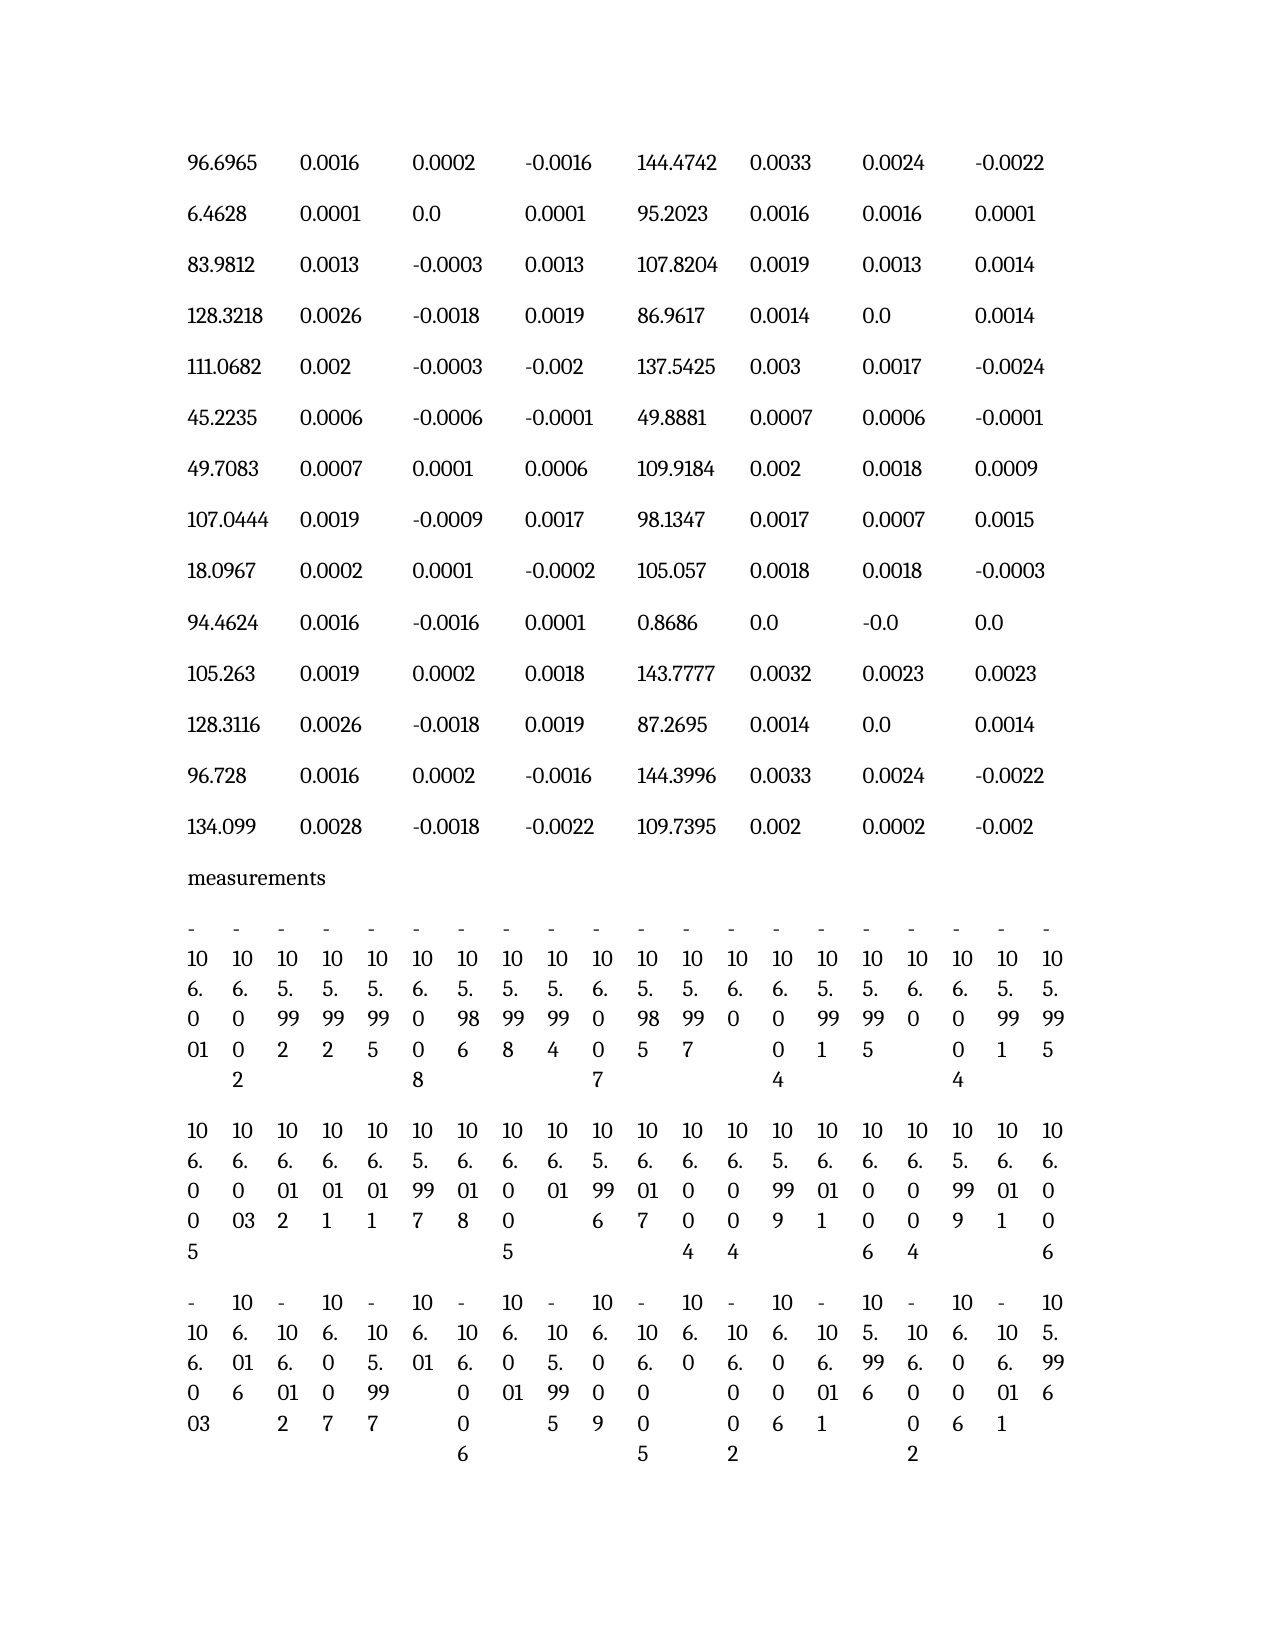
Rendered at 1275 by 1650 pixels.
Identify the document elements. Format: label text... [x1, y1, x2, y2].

table_cell 96.728 [176, 763, 289, 813]
table_cell -0.0022 [964, 763, 1076, 813]
table_cell 105.996 [851, 1290, 896, 1492]
table_cell 106.006 [941, 1290, 986, 1492]
table_header 0.0016 [289, 150, 401, 201]
table_cell 0.0007 [739, 405, 851, 456]
table_cell 87.2695 [626, 711, 739, 762]
table_cell 106.009 [581, 1290, 626, 1492]
table_cell 106.005 [491, 1118, 536, 1289]
table_cell 106.017 [626, 1118, 671, 1289]
table_cell 106.018 [446, 1118, 491, 1289]
table_cell 0.0019 [289, 660, 401, 711]
table_cell -0.0018 [401, 814, 514, 864]
table_cell 45.2235 [176, 405, 289, 456]
table_cell 105.997 [401, 1118, 446, 1289]
table_cell 0.0032 [739, 660, 851, 711]
table_cell 0.0019 [514, 711, 626, 762]
table_cell 111.0682 [176, 354, 289, 405]
table_cell 0.0001 [401, 558, 514, 609]
table_header -105.991 [986, 916, 1031, 1118]
table_cell 134.099 [176, 814, 289, 864]
table_header -106.0 [896, 916, 941, 1118]
table_cell -0.0016 [401, 609, 514, 660]
table_cell 106.001 [491, 1290, 536, 1492]
table_cell 105.263 [176, 660, 289, 711]
table_cell -0.0 [851, 609, 964, 660]
table_cell 109.7395 [626, 814, 739, 864]
table_cell -106.011 [986, 1290, 1031, 1492]
table_cell 128.3218 [176, 303, 289, 354]
table_cell 0.8686 [626, 609, 739, 660]
table_header -106.004 [941, 916, 986, 1118]
table_cell -0.0024 [964, 354, 1076, 405]
table_cell 143.7777 [626, 660, 739, 711]
table_cell 107.8204 [626, 252, 739, 303]
table_cell 0.0014 [964, 711, 1076, 762]
table_cell -105.997 [356, 1290, 401, 1492]
text measurements [187, 864, 1087, 891]
table_header -106.001 [176, 916, 221, 1118]
table_cell 0.0002 [401, 660, 514, 711]
table_header 0.0033 [739, 150, 851, 201]
table_cell 98.1347 [626, 507, 739, 558]
table_cell 0.0 [739, 609, 851, 660]
table_cell 106.004 [716, 1118, 761, 1289]
table_cell 0.0016 [289, 609, 401, 660]
table_cell 0.0017 [514, 507, 626, 558]
table_cell -0.0016 [514, 763, 626, 813]
table_cell 106.01 [401, 1290, 446, 1492]
table_cell -105.995 [536, 1290, 581, 1492]
table_header -105.986 [446, 916, 491, 1118]
table_cell 106.003 [221, 1118, 266, 1289]
table_cell 83.9812 [176, 252, 289, 303]
table_header -105.995 [1031, 916, 1076, 1118]
table_cell 137.5425 [626, 354, 739, 405]
table_cell -0.002 [514, 354, 626, 405]
table_cell -0.0006 [401, 405, 514, 456]
table_cell 106.005 [176, 1118, 221, 1289]
table_cell 0.0023 [964, 660, 1076, 711]
table_cell 0.0002 [401, 763, 514, 813]
table_cell 0.0018 [739, 558, 851, 609]
table_cell 106.0 [671, 1290, 716, 1492]
table_cell 0.0 [851, 711, 964, 762]
table_cell 0.0026 [289, 303, 401, 354]
table_cell 106.006 [1031, 1118, 1076, 1289]
table_cell 0.0007 [289, 456, 401, 507]
table_cell -0.002 [964, 814, 1076, 864]
table_cell 0.002 [289, 354, 401, 405]
table_cell 0.0014 [739, 303, 851, 354]
table_cell 0.0006 [514, 456, 626, 507]
table_cell 106.004 [896, 1118, 941, 1289]
table_cell -0.0003 [401, 252, 514, 303]
table_cell 106.011 [356, 1118, 401, 1289]
table_cell 0.0017 [851, 354, 964, 405]
table_cell 49.8881 [626, 405, 739, 456]
table_header -0.0022 [964, 150, 1076, 201]
table_cell 0.0018 [851, 456, 964, 507]
table_cell 18.0967 [176, 558, 289, 609]
table_cell 0.0024 [851, 763, 964, 813]
table_cell 109.9184 [626, 456, 739, 507]
table_cell 0.0028 [289, 814, 401, 864]
table_cell 0.0001 [401, 456, 514, 507]
table_cell -106.002 [716, 1290, 761, 1492]
table_cell 49.7083 [176, 456, 289, 507]
table_cell -106.011 [806, 1290, 851, 1492]
table_cell 106.006 [761, 1290, 806, 1492]
table_cell 106.016 [221, 1290, 266, 1492]
table_header -106.007 [581, 916, 626, 1118]
table_cell 0.0001 [514, 201, 626, 252]
table_cell 0.0014 [964, 252, 1076, 303]
table_cell 128.3116 [176, 711, 289, 762]
table_header -105.995 [851, 916, 896, 1118]
table_cell 106.01 [536, 1118, 581, 1289]
table_header -105.998 [491, 916, 536, 1118]
table_header 96.6965 [176, 150, 289, 201]
table_cell 0.0014 [739, 711, 851, 762]
table_cell -106.005 [626, 1290, 671, 1492]
table_cell -0.0022 [514, 814, 626, 864]
table_header -105.994 [536, 916, 581, 1118]
table_cell 105.996 [1031, 1290, 1076, 1492]
table_cell -106.003 [176, 1290, 221, 1492]
table_cell 0.0013 [514, 252, 626, 303]
table_cell -0.0003 [401, 354, 514, 405]
table_header -105.992 [266, 916, 311, 1118]
table_header -105.992 [311, 916, 356, 1118]
table_cell 0.0033 [739, 763, 851, 813]
table_cell 106.006 [851, 1118, 896, 1289]
table_cell 0.002 [739, 456, 851, 507]
table_cell -0.0018 [401, 303, 514, 354]
table_cell -106.012 [266, 1290, 311, 1492]
table_cell 0.0019 [739, 252, 851, 303]
table_header -105.997 [671, 916, 716, 1118]
table_cell -0.0003 [964, 558, 1076, 609]
table_cell 0.0016 [851, 201, 964, 252]
table_cell -0.0009 [401, 507, 514, 558]
table_cell 106.011 [806, 1118, 851, 1289]
table_cell -106.006 [446, 1290, 491, 1492]
table_header -106.0 [716, 916, 761, 1118]
table_cell -106.002 [896, 1290, 941, 1492]
table_header 0.0002 [401, 150, 514, 201]
table_cell 0.0023 [851, 660, 964, 711]
table_cell 105.999 [941, 1118, 986, 1289]
table_header -105.991 [806, 916, 851, 1118]
table_cell 0.002 [739, 814, 851, 864]
table_cell 86.9617 [626, 303, 739, 354]
table_cell 94.4624 [176, 609, 289, 660]
table_cell 105.057 [626, 558, 739, 609]
table_cell 0.0013 [289, 252, 401, 303]
table_cell -0.0002 [514, 558, 626, 609]
table_cell -0.0001 [964, 405, 1076, 456]
table_cell 0.0018 [514, 660, 626, 711]
table_cell 0.003 [739, 354, 851, 405]
table_cell 0.0017 [739, 507, 851, 558]
table_cell 6.4628 [176, 201, 289, 252]
table_cell 0.0019 [514, 303, 626, 354]
table_cell 105.996 [581, 1118, 626, 1289]
table_cell 107.0444 [176, 507, 289, 558]
table_header -105.985 [626, 916, 671, 1118]
table_cell 0.0026 [289, 711, 401, 762]
table_cell 0.0 [964, 609, 1076, 660]
table_cell 0.0001 [289, 201, 401, 252]
table_cell 0.0016 [289, 763, 401, 813]
table_cell 0.0 [401, 201, 514, 252]
table_header -106.004 [761, 916, 806, 1118]
table_cell 0.0018 [851, 558, 964, 609]
table_cell 0.0 [851, 303, 964, 354]
table_header -105.995 [356, 916, 401, 1118]
table_cell 0.0015 [964, 507, 1076, 558]
table_header -106.002 [221, 916, 266, 1118]
table_cell 0.0016 [739, 201, 851, 252]
table_cell 106.011 [311, 1118, 356, 1289]
table_cell 0.0014 [964, 303, 1076, 354]
table_header 144.4742 [626, 150, 739, 201]
table_cell 144.3996 [626, 763, 739, 813]
table_header -106.008 [401, 916, 446, 1118]
table_cell 0.0001 [514, 609, 626, 660]
table_cell 106.012 [266, 1118, 311, 1289]
table_cell 95.2023 [626, 201, 739, 252]
table_cell 0.0019 [289, 507, 401, 558]
table_cell 0.0002 [851, 814, 964, 864]
table_cell -0.0001 [514, 405, 626, 456]
table_header 0.0024 [851, 150, 964, 201]
table_cell 0.0007 [851, 507, 964, 558]
table_cell 106.011 [986, 1118, 1031, 1289]
table_cell -0.0018 [401, 711, 514, 762]
table_header -0.0016 [514, 150, 626, 201]
table_cell 0.0013 [851, 252, 964, 303]
table_cell 0.0006 [289, 405, 401, 456]
table_cell 106.007 [311, 1290, 356, 1492]
table_cell 105.999 [761, 1118, 806, 1289]
table_cell 0.0002 [289, 558, 401, 609]
table_cell 0.0006 [851, 405, 964, 456]
table_cell 0.0001 [964, 201, 1076, 252]
table_cell 0.0009 [964, 456, 1076, 507]
table_cell 106.004 [671, 1118, 716, 1289]
